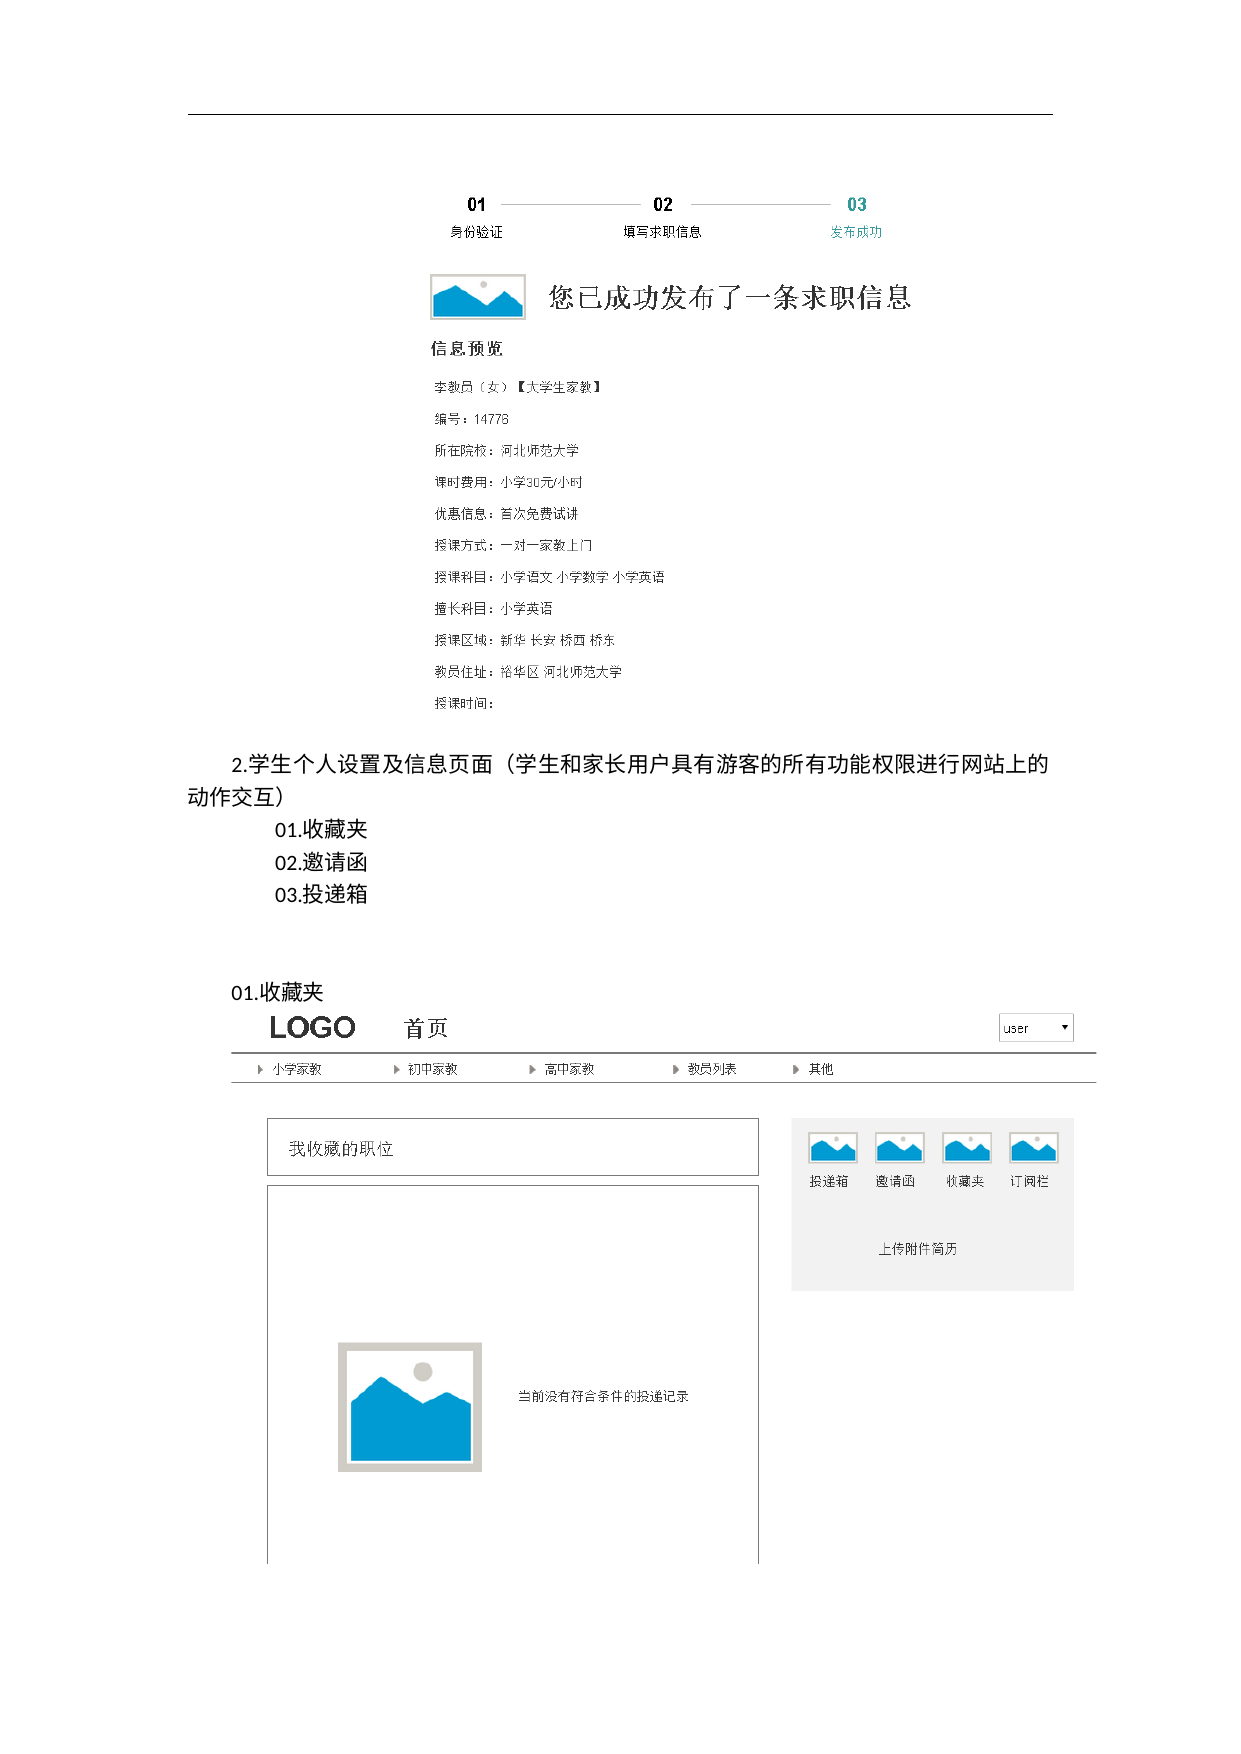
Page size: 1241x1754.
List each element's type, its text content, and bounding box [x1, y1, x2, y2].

picture [231, 162, 1097, 716]
text 01.收藏夹 [187, 812, 1053, 844]
text 2.学生个人设置及信息页面（学生和家长用户具有游客的所有功能权限进行网站上的动作交互） [187, 747, 1053, 812]
text 03.投递箱 [187, 877, 1053, 909]
text 02.邀请函 [187, 844, 1053, 877]
picture [231, 1007, 1097, 1564]
text 01.收藏夹 [187, 974, 1053, 1007]
